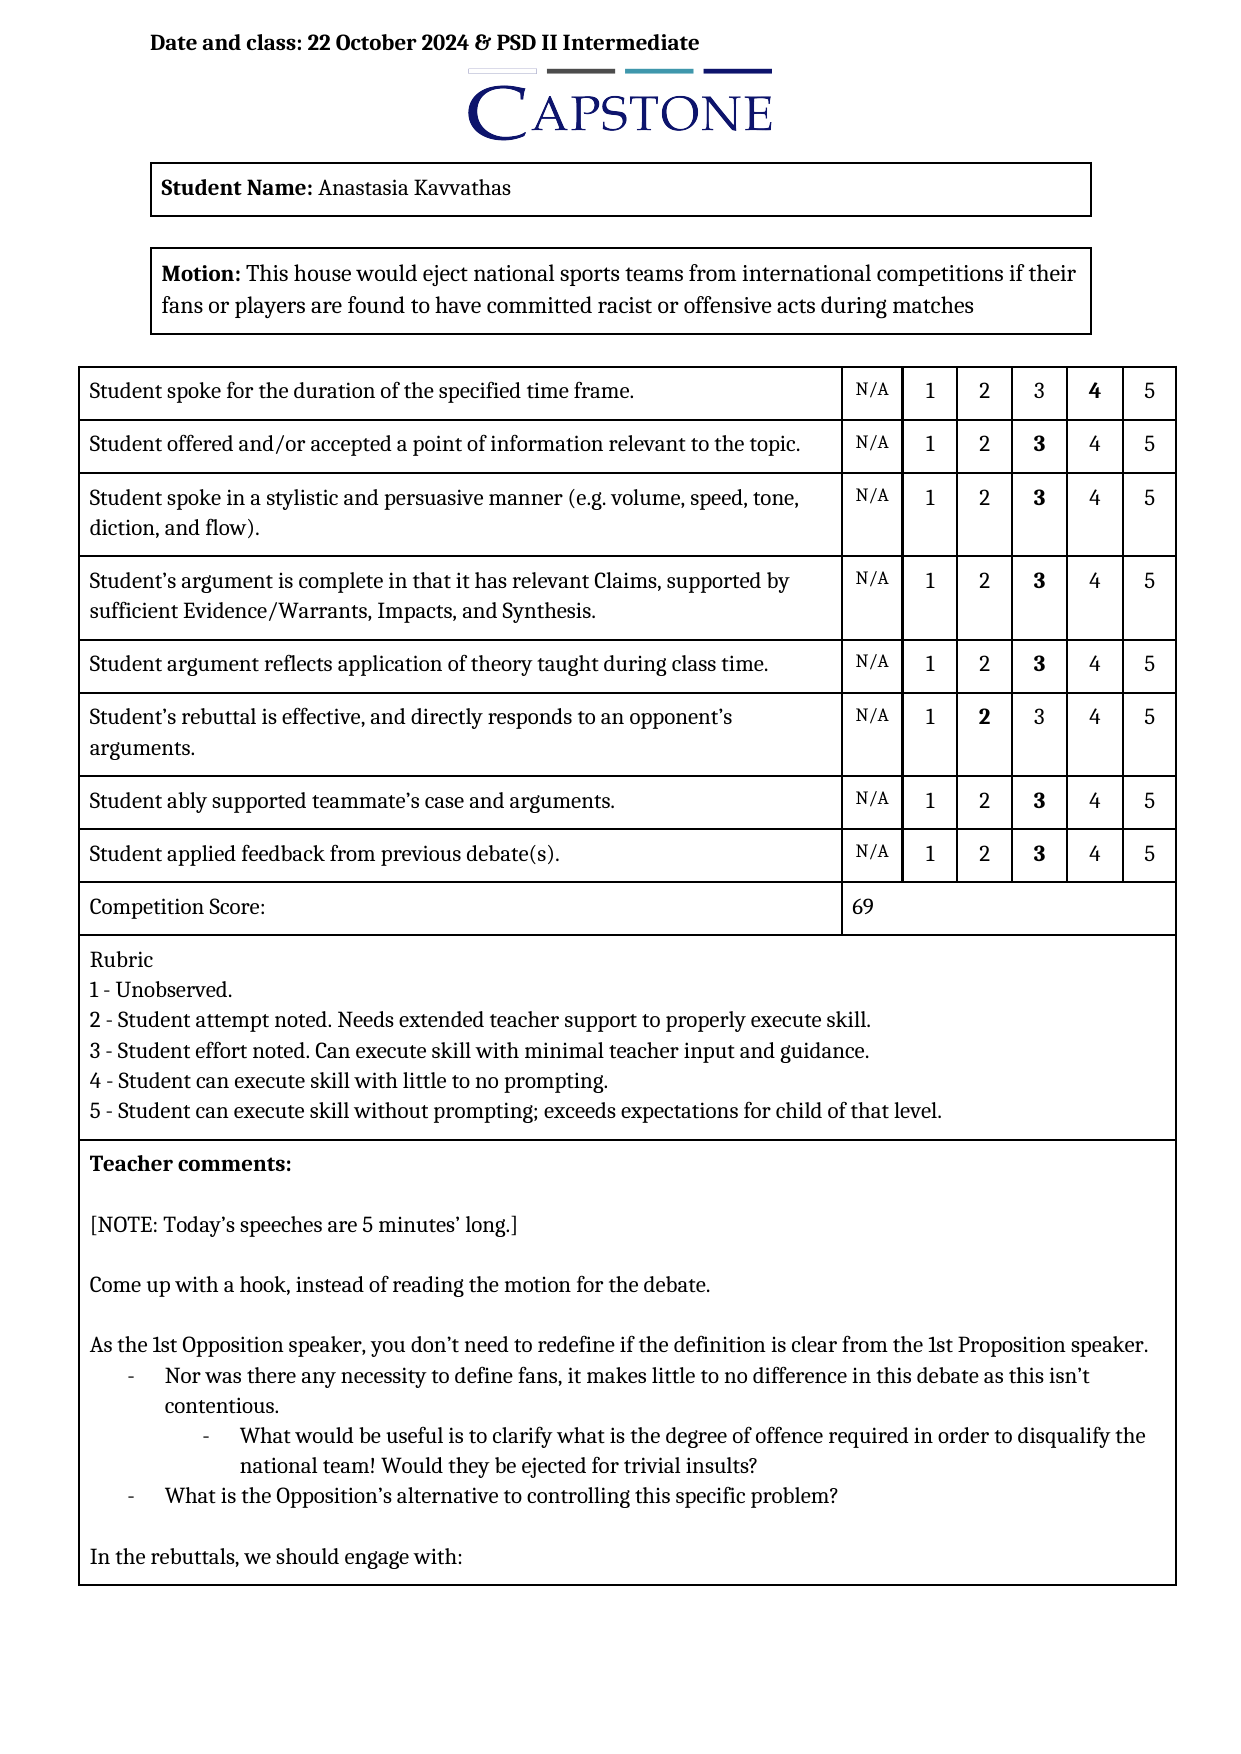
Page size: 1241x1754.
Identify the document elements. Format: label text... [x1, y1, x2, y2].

table_cell Student spoke in a stylistic and persuasive manner (e.g. volume, speed, tone, diction, and flow). [80, 474, 841, 555]
table_cell 2 [958, 830, 1011, 881]
table_header Motion: This house would eject national sports teams from international competitions if their fans or players are found to have committed racist or offensive acts during matches [152, 249, 1090, 333]
table_cell N/A [843, 694, 901, 775]
table_cell 69 [843, 883, 1175, 934]
table_cell N/A [843, 421, 901, 472]
table_cell 4 [1068, 474, 1122, 555]
table_cell 3 [1013, 641, 1066, 692]
table_header 2 [958, 368, 1011, 419]
table_cell 5 [1124, 557, 1175, 638]
table_cell 3 [1013, 421, 1066, 472]
table_cell 1 [904, 641, 956, 692]
table_cell 4 [1068, 641, 1122, 692]
table_cell 4 [1068, 777, 1122, 828]
table_cell 1 [904, 830, 956, 881]
table_cell 1 [904, 557, 956, 638]
table_cell Rubric 1 - Unobserved. 2 - Student attempt noted. Needs extended teacher support to properly execute skill. 3 - Student effort noted. Can execute skill with minimal teacher input and guidance. 4 - Student can execute skill with little to no prompting. 5 - Student can execute skill without prompting; exceeds expectations for child of that level. [80, 936, 1175, 1138]
table_cell 1 [904, 421, 956, 472]
table_cell 4 [1068, 421, 1122, 472]
table_header 5 [1124, 368, 1175, 419]
table_cell 4 [1068, 830, 1122, 881]
table_cell 5 [1124, 830, 1175, 881]
table_cell N/A [843, 474, 901, 555]
table_cell 5 [1124, 421, 1175, 472]
table_cell 3 [1013, 830, 1066, 881]
table_cell 3 [1013, 474, 1066, 555]
table_cell 1 [904, 474, 956, 555]
table_cell Student ably supported teammate’s case and arguments. [80, 777, 841, 828]
table_cell 2 [958, 641, 1011, 692]
table_cell N/A [843, 830, 901, 881]
table_cell 5 [1124, 694, 1175, 775]
table_cell 5 [1124, 641, 1175, 692]
table_header 3 [1013, 368, 1066, 419]
table_cell Student’s argument is complete in that it has relevant Claims, supported by sufficient Evidence/Warrants, Impacts, and Synthesis. [80, 557, 841, 638]
table_cell Student’s rebuttal is effective, and directly responds to an opponent’s arguments. [80, 694, 841, 775]
table_cell 4 [1068, 694, 1122, 775]
table_cell 3 [1013, 777, 1066, 828]
table_header 4 [1068, 368, 1122, 419]
table_cell Student argument reflects application of theory taught during class time. [80, 641, 841, 692]
table_cell Student applied feedback from previous debate(s). [80, 830, 841, 881]
table_cell 2 [958, 694, 1011, 775]
table_cell 5 [1124, 474, 1175, 555]
table_cell 2 [958, 474, 1011, 555]
table_cell 1 [904, 694, 956, 775]
table_header 1 [904, 368, 956, 419]
table_cell Student offered and/or accepted a point of information relevant to the topic. [80, 421, 841, 472]
table_cell N/A [843, 777, 901, 828]
table_header N/A [843, 368, 901, 419]
table_header Student spoke for the duration of the specified time frame. [80, 368, 841, 419]
table_cell 2 [958, 421, 1011, 472]
table_cell Competition Score: [80, 883, 841, 934]
table_cell 4 [1068, 557, 1122, 638]
table_header Student Name: Anastasia Kavvathas [152, 164, 1090, 215]
table_cell N/A [843, 641, 901, 692]
table_cell 3 [1013, 694, 1066, 775]
table_cell N/A [843, 557, 901, 638]
table_cell 1 [904, 777, 956, 828]
table_cell 3 [1013, 557, 1066, 638]
table_cell 5 [1124, 777, 1175, 828]
table_cell 2 [958, 557, 1011, 638]
table_cell 2 [958, 777, 1011, 828]
picture [460, 60, 781, 147]
